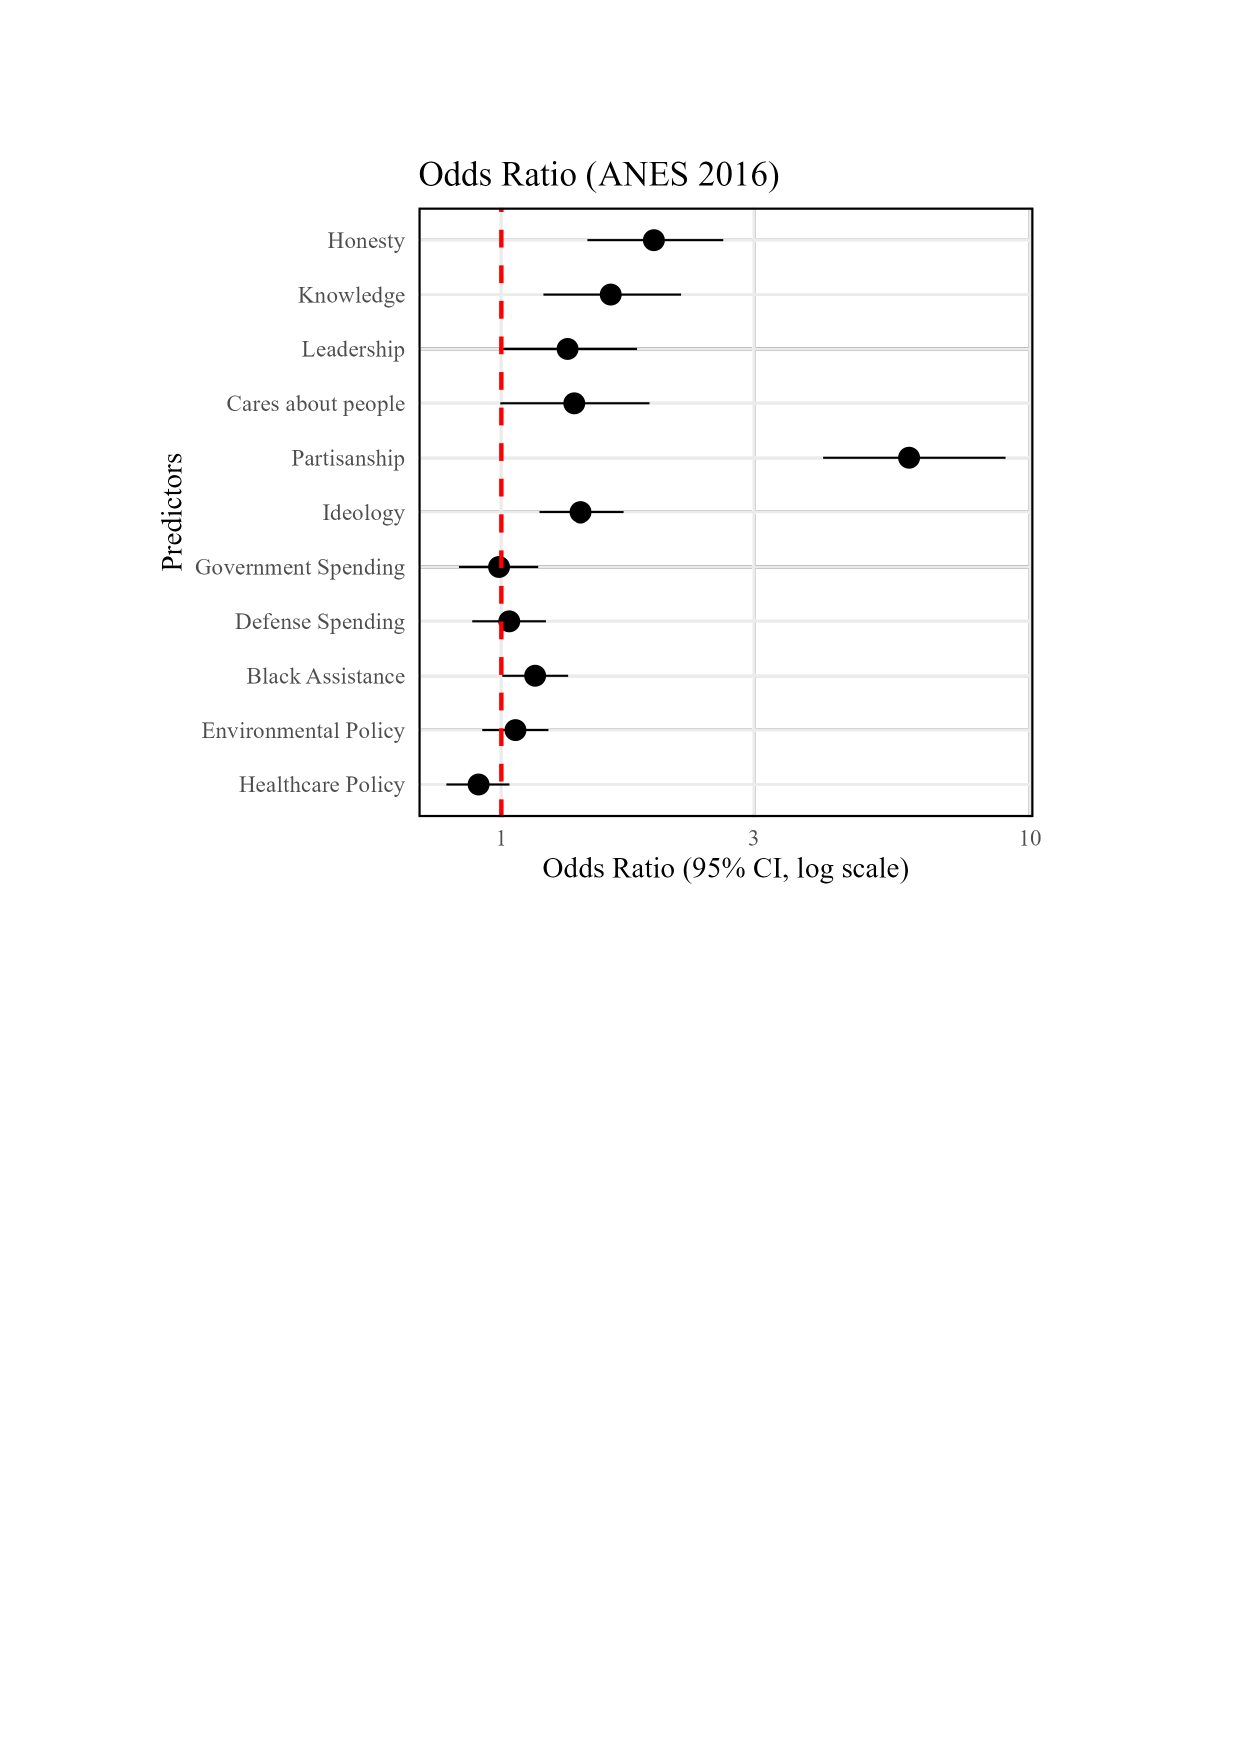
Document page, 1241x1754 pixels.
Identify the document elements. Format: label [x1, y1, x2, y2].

picture [147, 147, 1048, 898]
